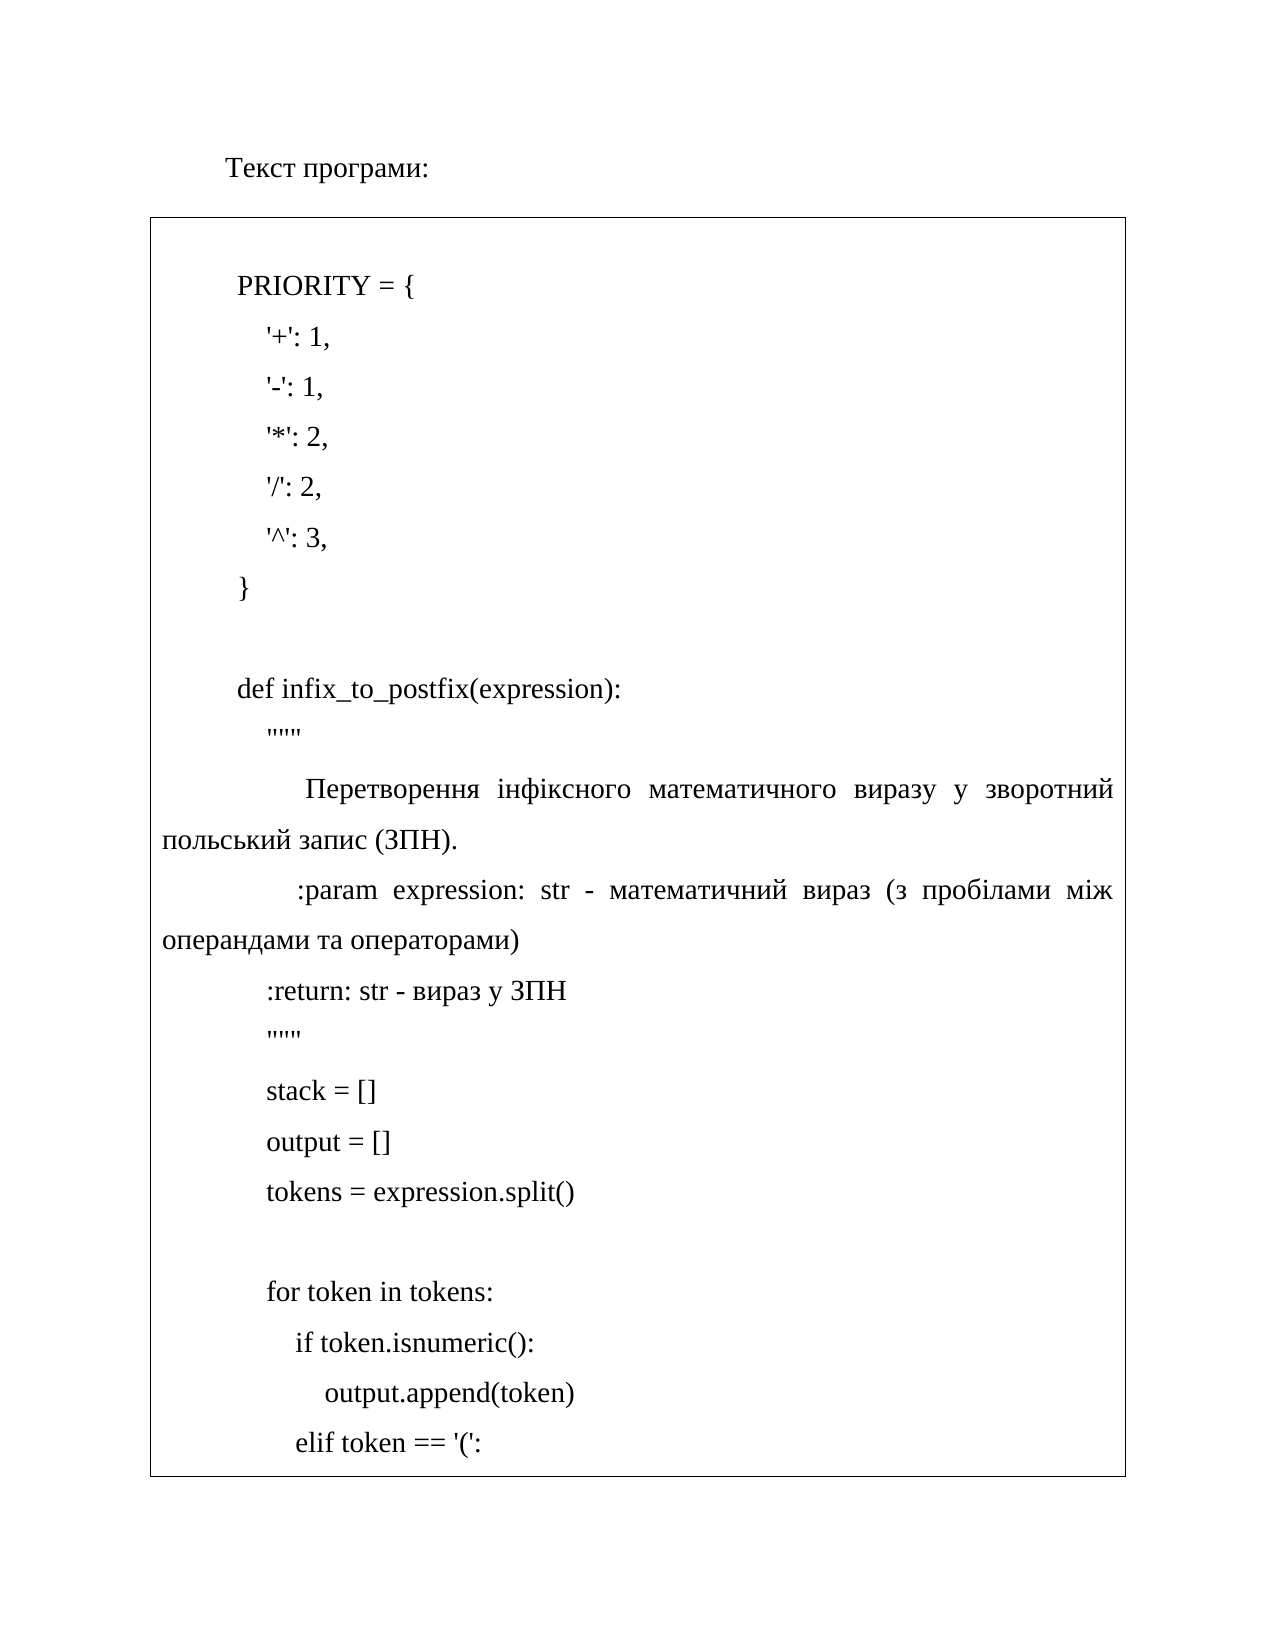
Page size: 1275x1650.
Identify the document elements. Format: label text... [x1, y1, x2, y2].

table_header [151, 218, 1125, 1476]
text Текст програми: [150, 150, 1125, 183]
